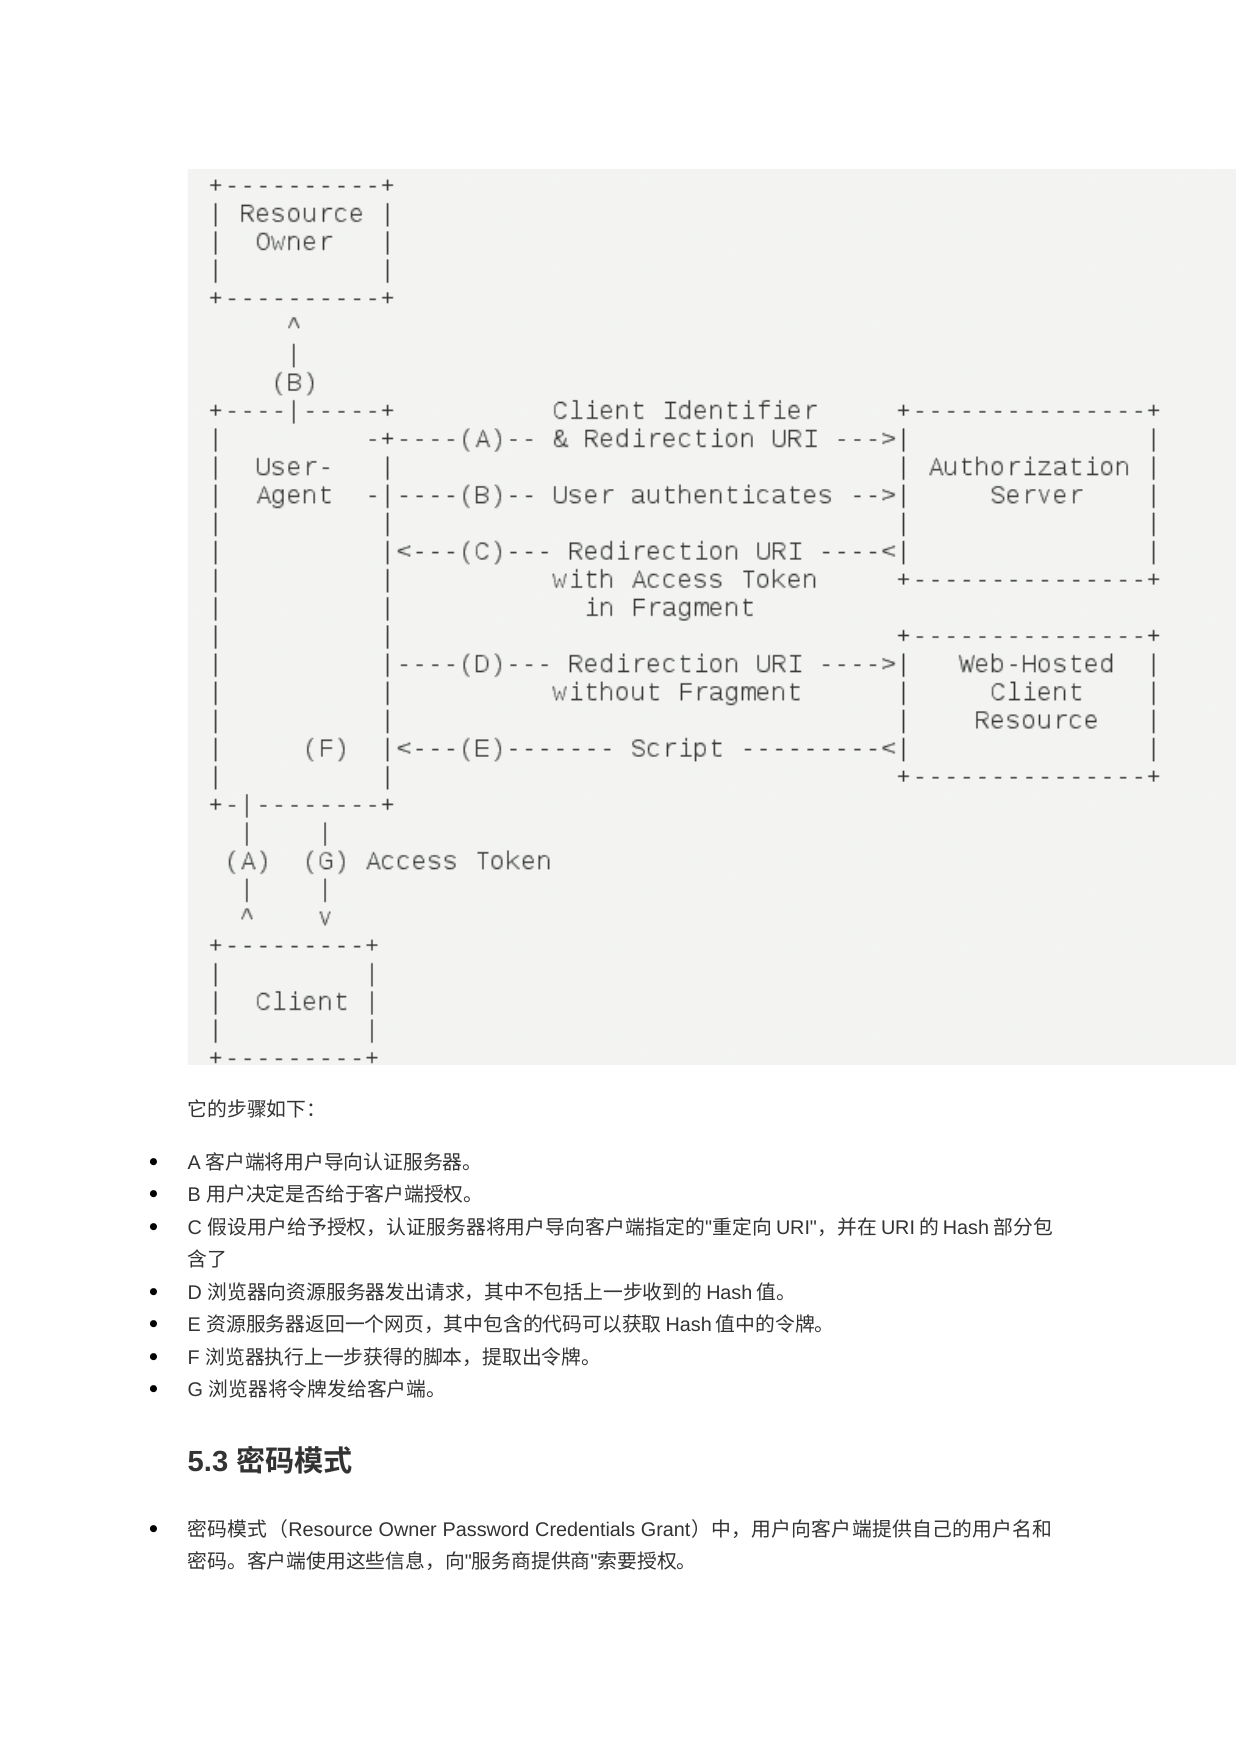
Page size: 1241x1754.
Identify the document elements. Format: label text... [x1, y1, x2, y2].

list 密码模式（Resource Owner Password Credentials Grant）中，用户向客户端提供自己的用户名和密码。客户端使用这些信息，向"服务商提供商"索要授权。 [150, 1511, 1053, 1576]
list G 浏览器将令牌发给客户端。 [150, 1372, 1053, 1404]
list C 假设用户给予授权，认证服务器将用户导向客户端指定的"重定向URI"，并在URI的Hash部分包含了 [150, 1209, 1053, 1274]
list D 浏览器向资源服务器发出请求，其中不包括上一步收到的Hash值。 [150, 1274, 1053, 1307]
picture [187, 169, 1236, 1065]
list E 资源服务器返回一个网页，其中包含的代码可以获取Hash值中的令牌。 [150, 1307, 1053, 1339]
list F 浏览器执行上一步获得的脚本，提取出令牌。 [150, 1339, 1053, 1372]
list A 客户端将用户导向认证服务器。 [150, 1144, 1053, 1177]
text 它的步骤如下： [187, 1092, 1053, 1124]
list B 用户决定是否给于客户端授权。 [150, 1177, 1053, 1209]
subtitle 5.3 密码模式 [187, 1426, 1053, 1491]
